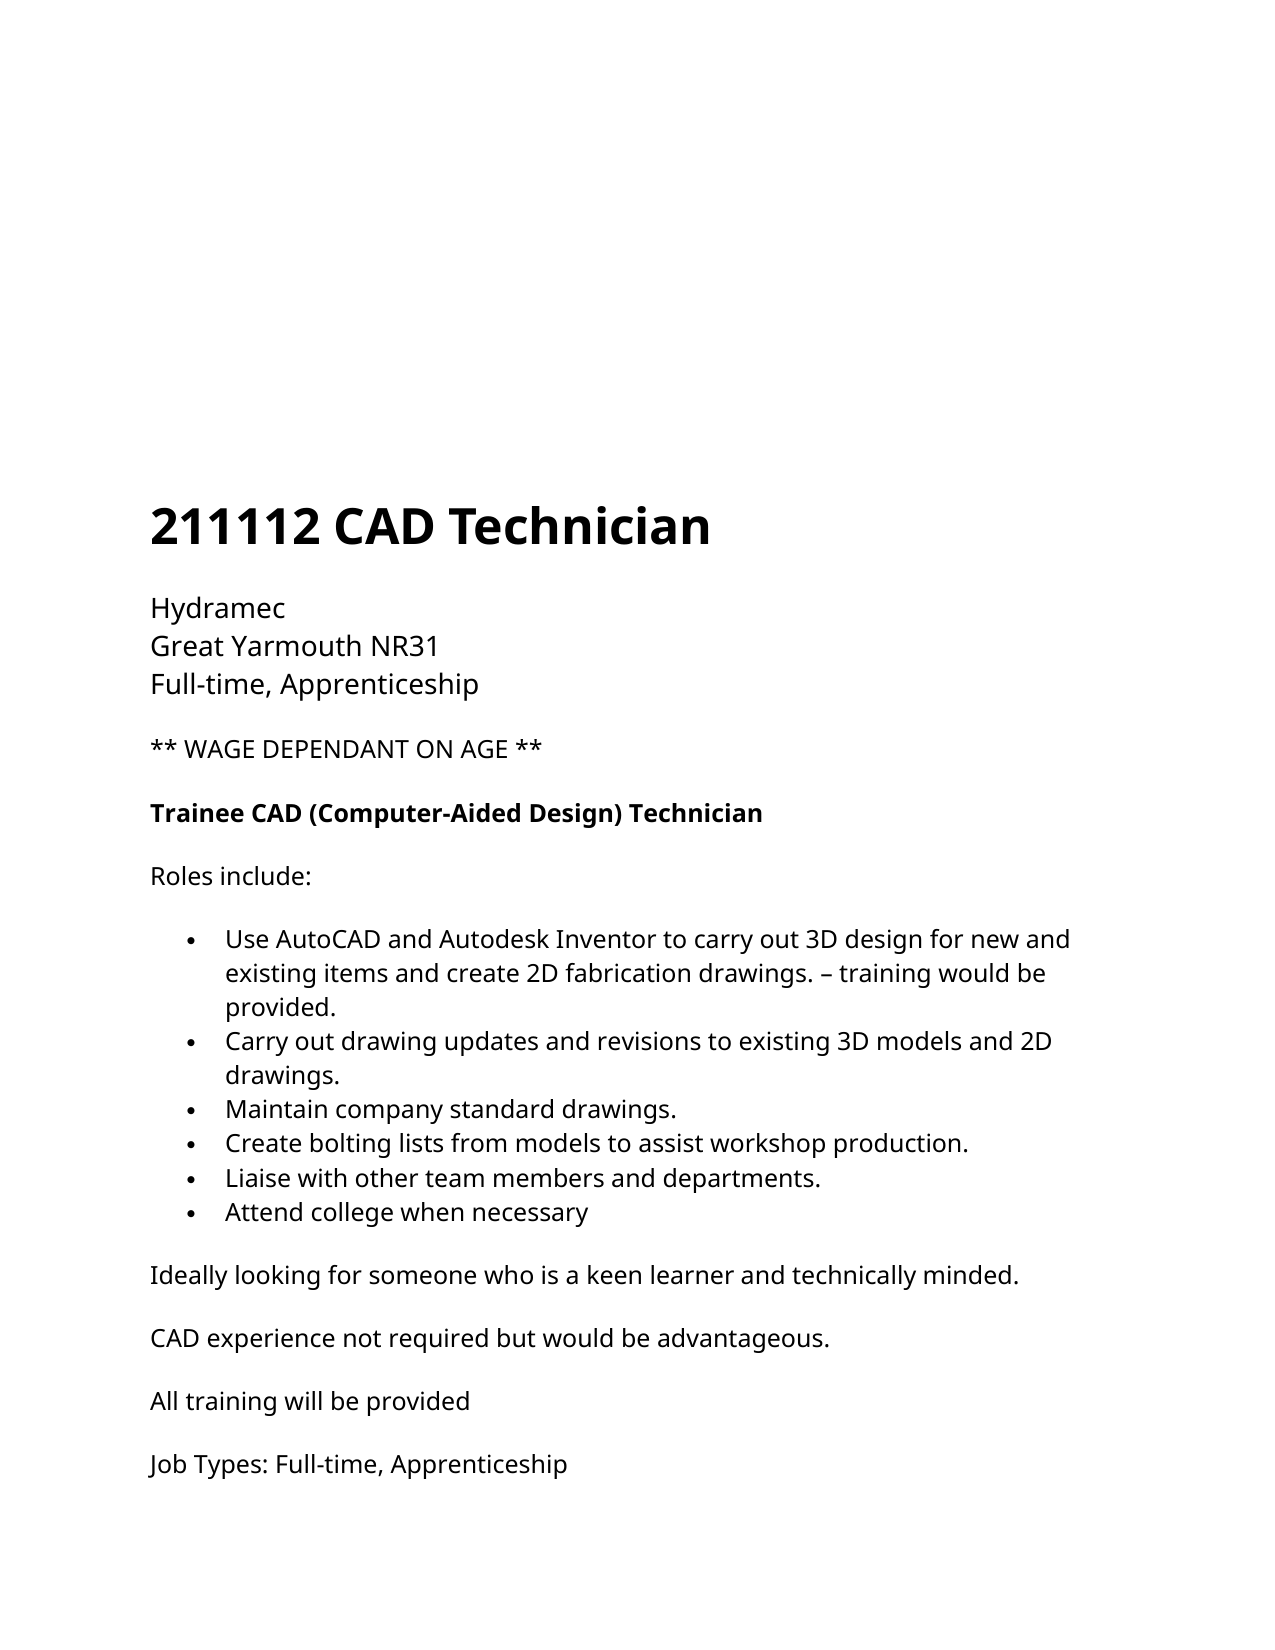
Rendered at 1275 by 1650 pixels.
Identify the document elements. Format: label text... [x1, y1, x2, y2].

list Liaise with other team members and departments. [187, 1160, 1125, 1194]
text Trainee CAD (Computer-Aided Design) Technician [150, 795, 1125, 829]
text Great Yarmouth NR31 [150, 626, 1125, 664]
list Maintain company standard drawings. [187, 1092, 1125, 1126]
list Use AutoCAD and Autodesk Inventor to carry out 3D design for new and existing items and create 2D fabrication drawings. – training would be provided. [187, 922, 1125, 1024]
text Full-time, Apprenticeship [150, 664, 1125, 703]
text CAD experience not required but would be advantageous. [150, 1321, 1125, 1355]
text Job Types: Full-time, Apprenticeship [150, 1447, 1125, 1481]
text Roles include: [150, 858, 1125, 893]
list Attend college when necessary [187, 1194, 1125, 1228]
text Hydramec [150, 588, 1125, 626]
list Carry out drawing updates and revisions to existing 3D models and 2D drawings. [187, 1024, 1125, 1092]
text 211112 CAD Technician [150, 491, 1125, 559]
list Create bolting lists from models to assist workshop production. [187, 1126, 1125, 1160]
text All training will be provided [150, 1384, 1125, 1418]
text Ideally looking for someone who is a keen learner and technically minded. [150, 1257, 1125, 1292]
text ** WAGE DEPENDANT ON AGE ** [150, 732, 1125, 766]
